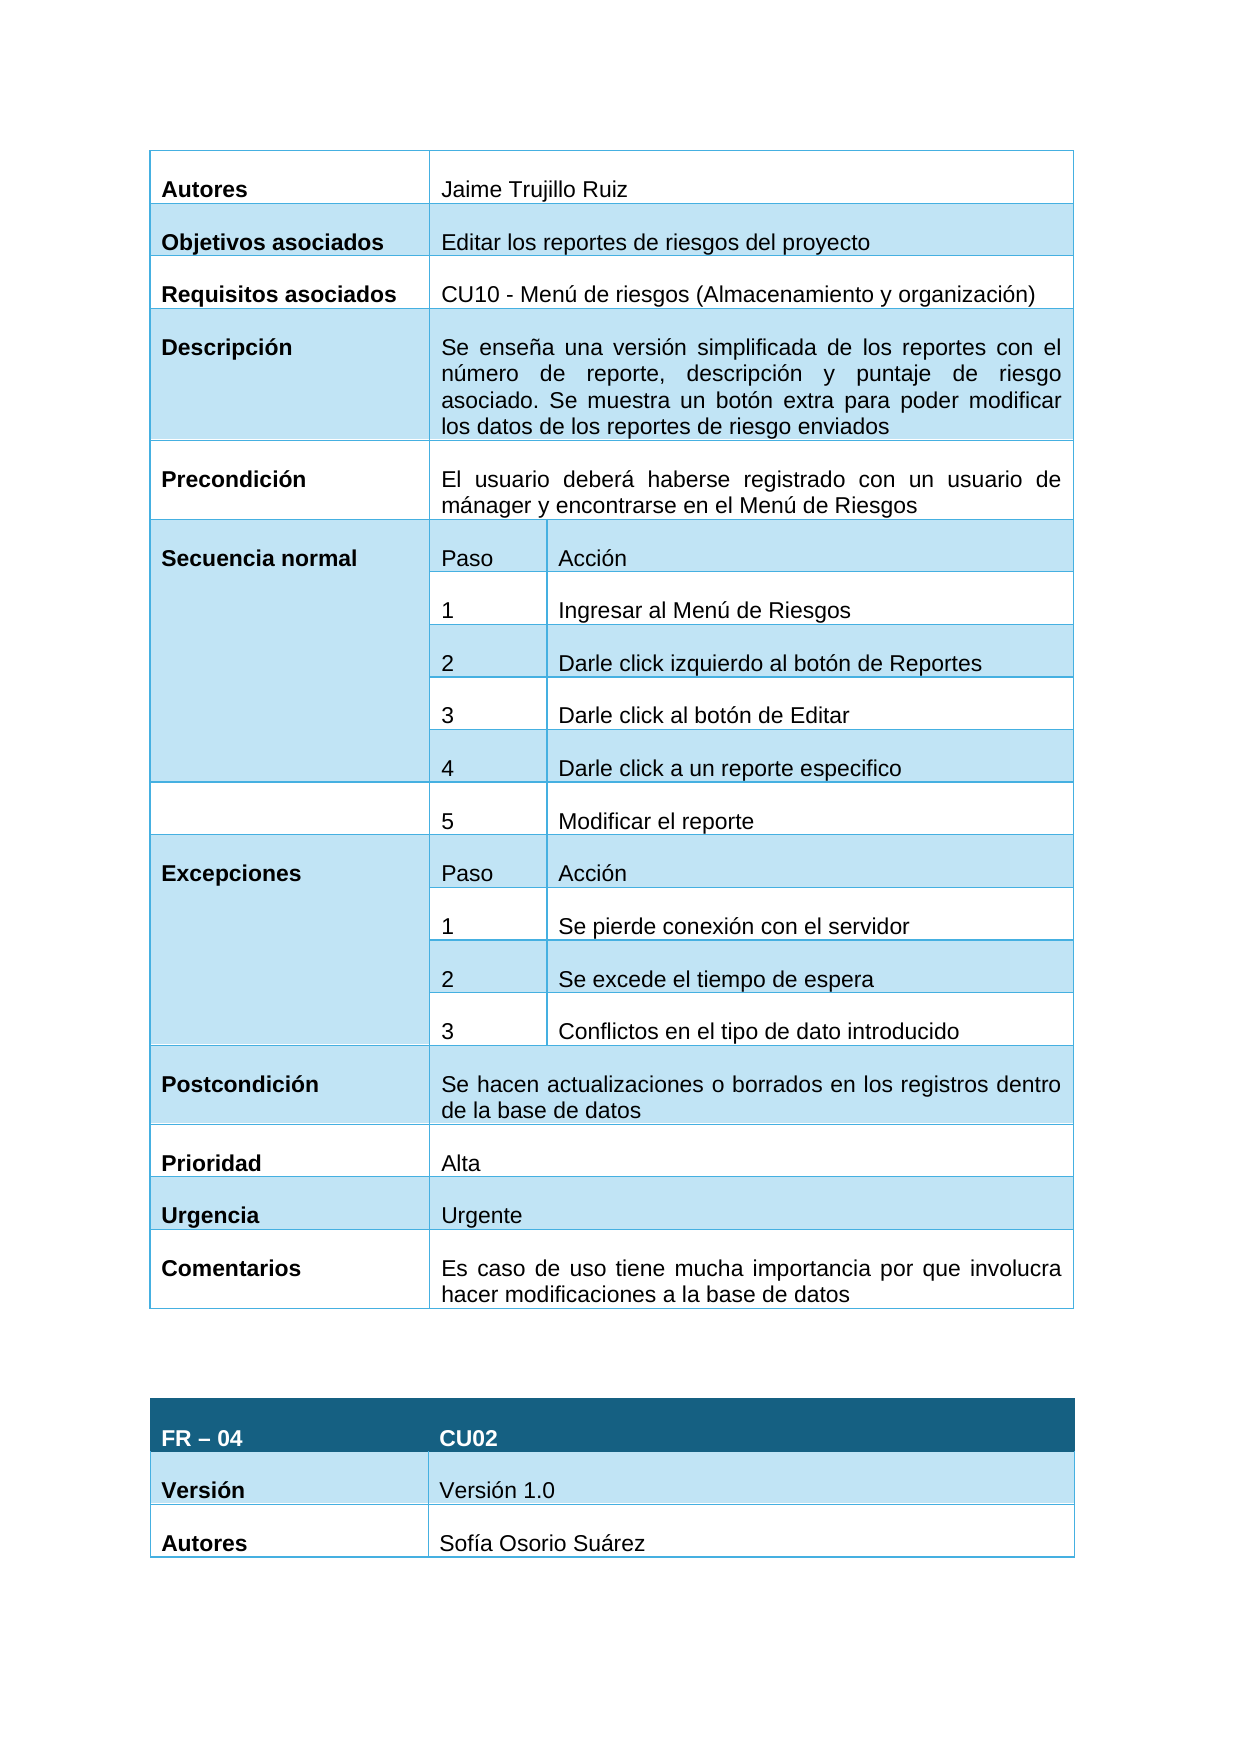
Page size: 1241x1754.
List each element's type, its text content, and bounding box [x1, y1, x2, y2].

table_cell Se hacen actualizaciones o borrados en los registros dentro de la base de datos [430, 1046, 1073, 1123]
table_cell Autores [151, 151, 429, 203]
table_cell 2 [430, 625, 546, 676]
table_cell Requisitos asociados [151, 256, 429, 308]
table_header CU02 [429, 1400, 1074, 1451]
table_cell Secuencia normal [151, 520, 429, 781]
table_cell Descripción [151, 309, 429, 439]
table_cell Precondición [151, 441, 429, 518]
table_cell Sofía Osorio Suárez [429, 1505, 1074, 1556]
table_cell Se excede el tiempo de espera [548, 941, 1073, 992]
table_cell 4 [430, 730, 546, 781]
table_cell 1 [430, 572, 546, 624]
table_cell Autores [151, 1505, 428, 1556]
table_cell Comentarios [151, 1230, 429, 1308]
table_cell Excepciones [151, 835, 429, 1044]
table_cell Es caso de uso tiene mucha importancia por que involucra hacer modificaciones a la base de datos [430, 1230, 1073, 1308]
table_cell Paso [430, 520, 546, 571]
table_cell Alta [430, 1125, 1073, 1176]
table_cell Darle click a un reporte especifico [548, 730, 1073, 781]
table_cell Acción [548, 835, 1073, 887]
table_cell 3 [430, 678, 546, 729]
table_cell Paso [430, 835, 546, 887]
table_cell Postcondición [151, 1046, 429, 1123]
table_cell Editar los reportes de riesgos del proyecto [430, 204, 1073, 255]
table_cell [151, 783, 429, 834]
table_cell Ingresar al Menú de Riesgos [548, 572, 1073, 624]
table_cell Urgencia [151, 1177, 429, 1229]
table_cell Darle click izquierdo al botón de Reportes [548, 625, 1073, 676]
table_cell Versión 1.0 [429, 1452, 1074, 1503]
table_cell Urgente [430, 1177, 1073, 1229]
table_cell 3 [430, 993, 546, 1044]
table_cell Objetivos asociados [151, 204, 429, 255]
table_cell 2 [430, 941, 546, 992]
table_cell Prioridad [151, 1125, 429, 1176]
table_cell El usuario deberá haberse registrado con un usuario de mánager y encontrarse en el Menú de Riesgos [430, 441, 1073, 518]
table_cell CU10 - Menú de riesgos (Almacenamiento y organización) [430, 256, 1073, 308]
table_cell Jaime Trujillo Ruiz [430, 151, 1073, 203]
table_cell Conflictos en el tipo de dato introducido [548, 993, 1073, 1044]
table_cell Se enseña una versión simplificada de los reportes con el número de reporte, descripción y puntaje de riesgo asociado. Se muestra un botón extra para poder modificar los datos de los reportes de riesgo enviados [430, 309, 1073, 439]
table_cell Se pierde conexión con el servidor [548, 888, 1073, 939]
table_cell Darle click al botón de Editar [548, 678, 1073, 729]
table_cell 5 [430, 783, 546, 834]
table_cell Modificar el reporte [548, 783, 1073, 834]
table_cell Acción [548, 520, 1073, 571]
table_header FR – 04 [151, 1400, 429, 1451]
table_cell Versión [151, 1452, 428, 1503]
table_cell 1 [430, 888, 546, 939]
